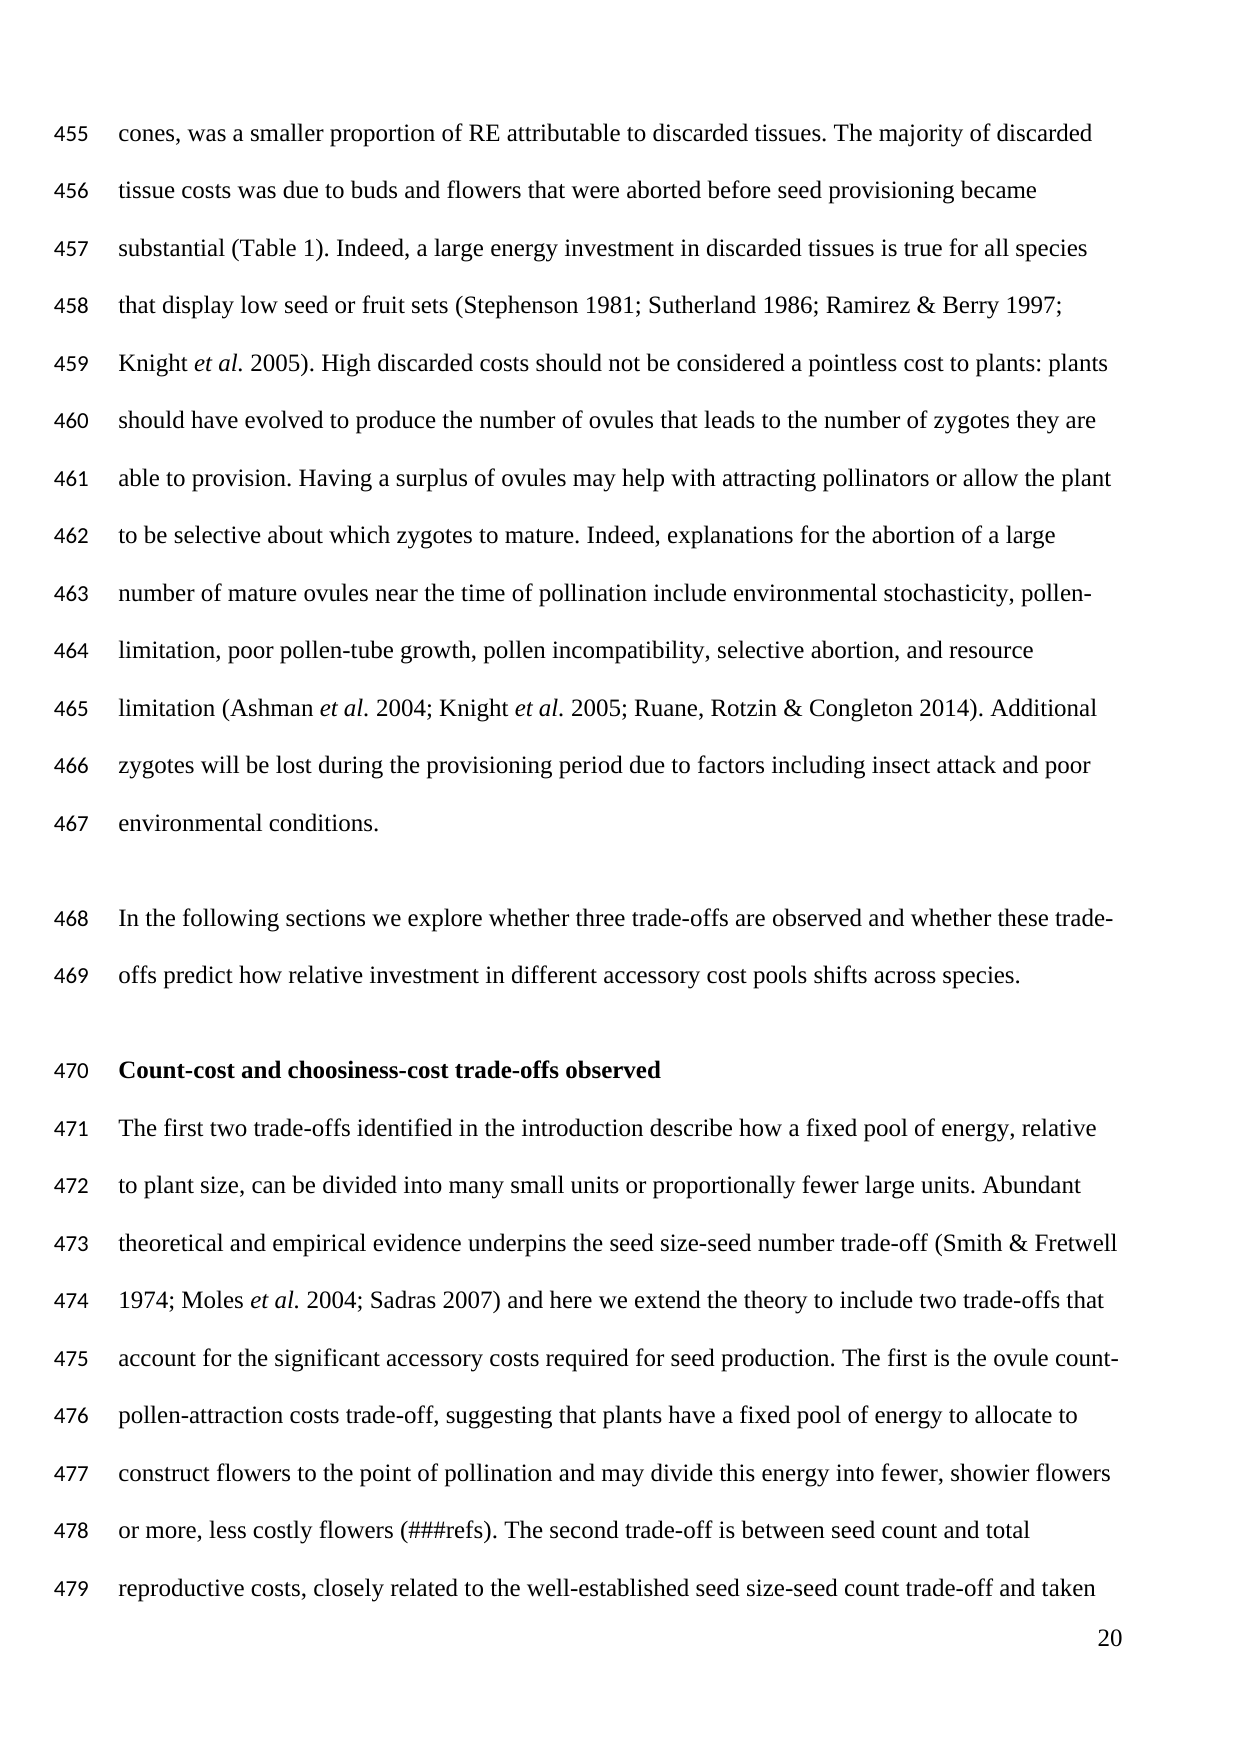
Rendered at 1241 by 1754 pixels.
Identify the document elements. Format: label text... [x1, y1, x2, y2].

text In the following sections we explore whether three trade-offs are observed and whether these trade-offs predict how relative investment in different accessory cost pools shifts across species. [118, 903, 1122, 989]
subtitle Count-cost and choosiness-cost trade-offs observed [118, 1056, 1122, 1084]
